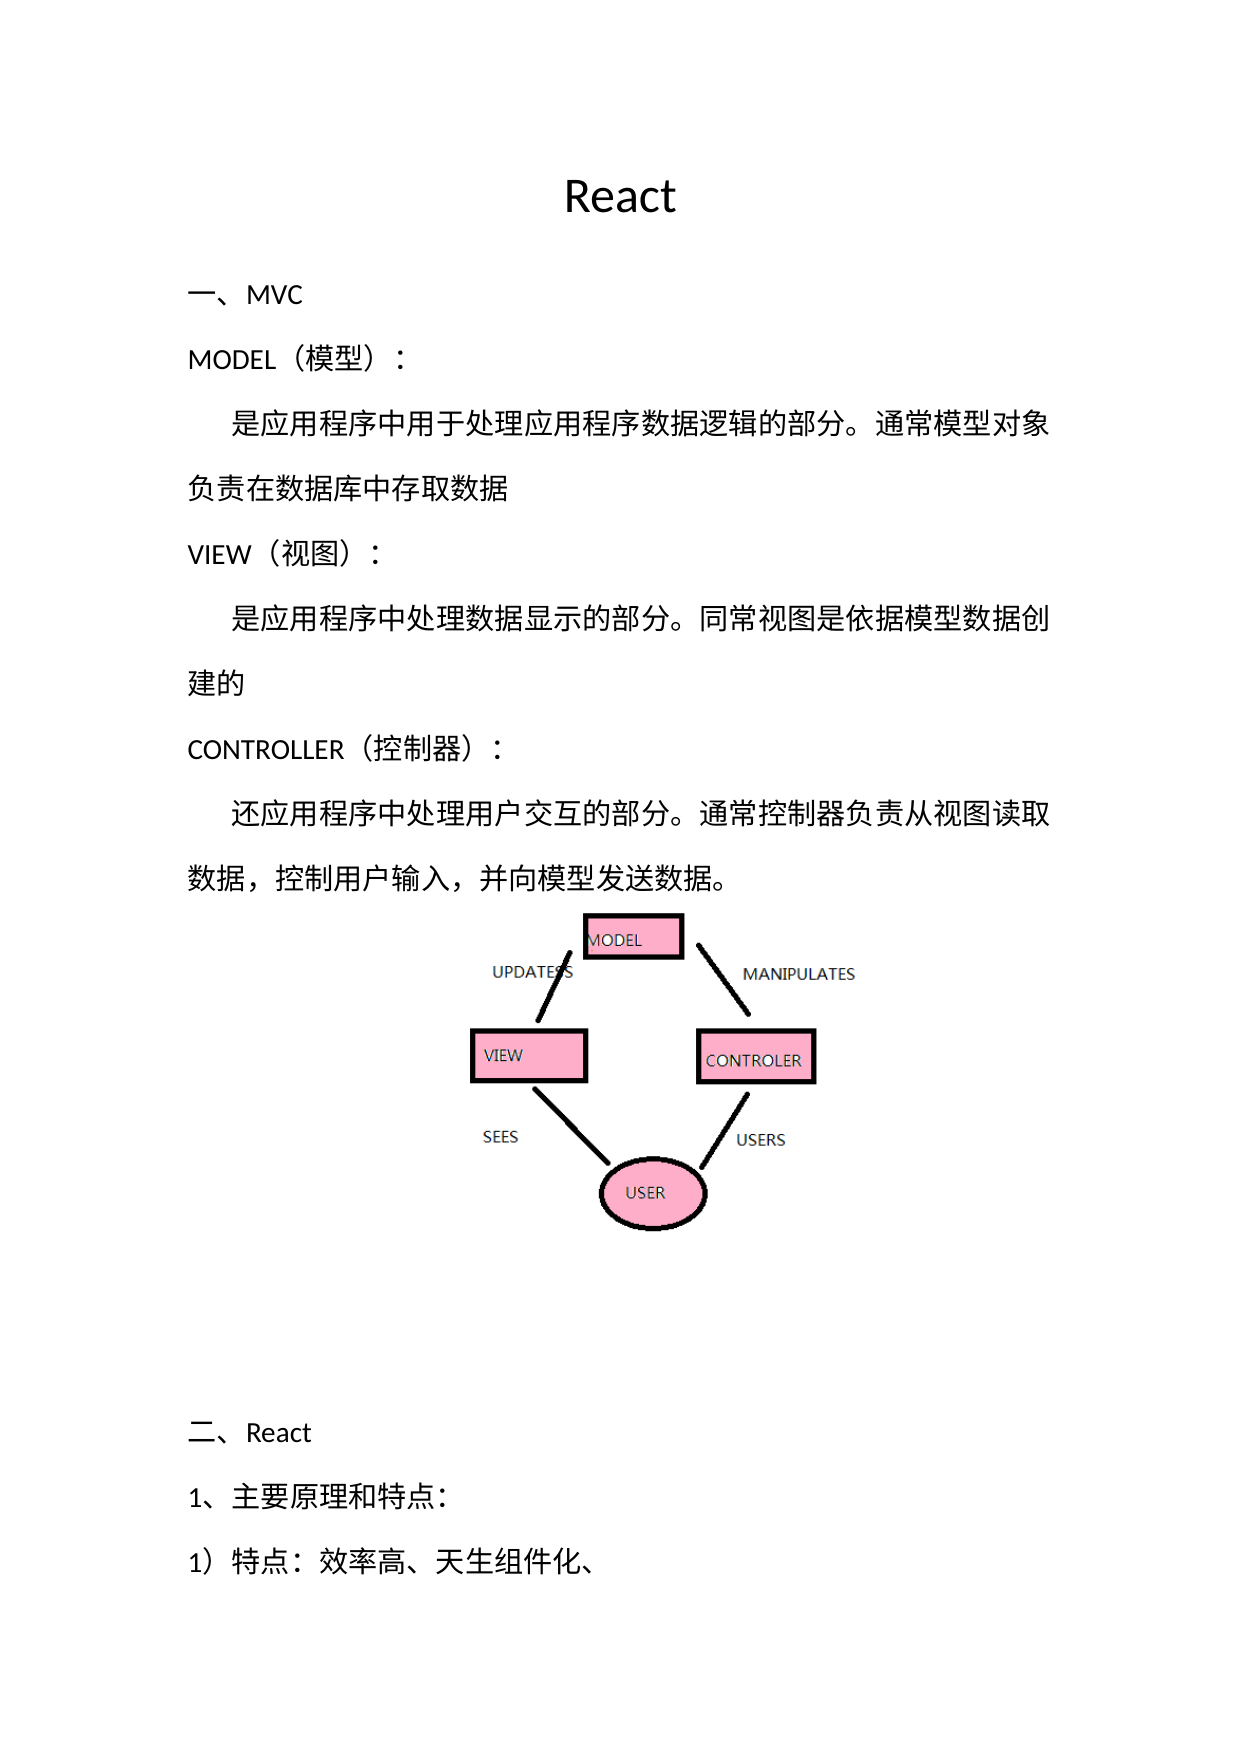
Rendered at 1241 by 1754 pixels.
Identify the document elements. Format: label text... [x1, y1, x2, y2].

list 是应用程序中处理数据显示的部分。同常视图是依据模型数据创建的 [187, 584, 1053, 714]
list 特点：效率高、天生组件化、 [187, 1527, 1053, 1592]
list MVC [187, 259, 1053, 324]
list VIEW（视图）： [187, 519, 1053, 584]
list CONTROLLER（控制器）： [187, 714, 1053, 779]
list React [187, 1397, 1053, 1462]
list 是应用程序中用于处理应用程序数据逻辑的部分。通常模型对象负责在数据库中存取数据 [187, 389, 1053, 519]
text React [187, 162, 1053, 227]
picture [187, 909, 1052, 1395]
list MODEL（模型）： [187, 324, 1053, 389]
list 主要原理和特点： [187, 1462, 1053, 1527]
list 还应用程序中处理用户交互的部分。通常控制器负责从视图读取数据，控制用户输入，并向模型发送数据。 [187, 779, 1053, 909]
